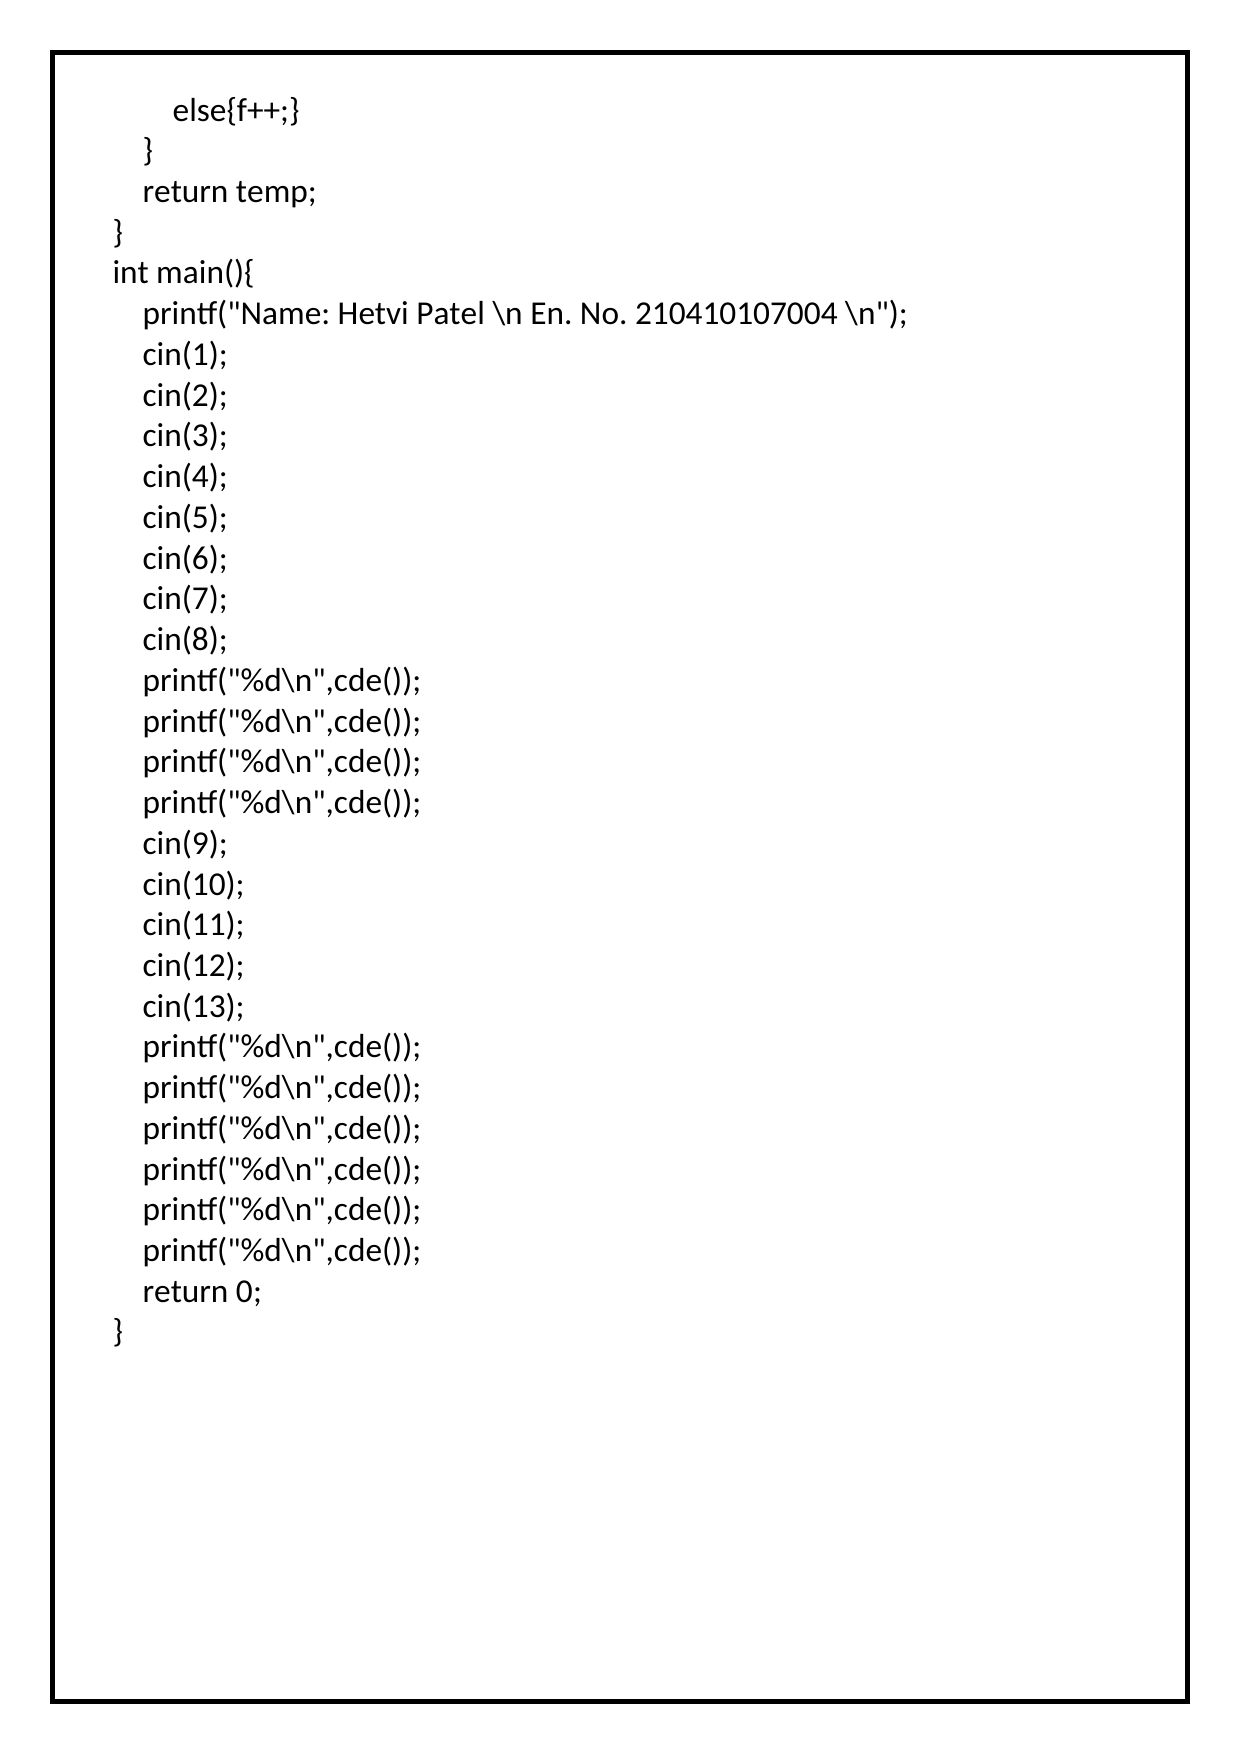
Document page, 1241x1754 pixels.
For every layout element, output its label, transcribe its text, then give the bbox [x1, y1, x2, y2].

text printf("%d\n",cde()); [112, 781, 1128, 822]
text cin(12); [112, 944, 1128, 985]
text int main(){ [112, 252, 1128, 292]
text cin(9); [112, 822, 1128, 862]
text cin(1); [112, 333, 1128, 374]
text cin(10); [112, 862, 1128, 903]
text printf("%d\n",cde()); [112, 699, 1128, 740]
text cin(3); [112, 414, 1128, 455]
text return 0; [112, 1270, 1128, 1311]
text printf("%d\n",cde()); [112, 740, 1128, 781]
text cin(7); [112, 577, 1128, 618]
text printf("%d\n",cde()); [112, 1025, 1128, 1066]
text } [112, 211, 1128, 252]
text cin(13); [112, 985, 1128, 1025]
text printf("Name: Hetvi Patel \n En. No. 210410107004 \n"); [112, 292, 1128, 333]
text printf("%d\n",cde()); [112, 1148, 1128, 1188]
text cin(11); [112, 903, 1128, 944]
text cin(5); [112, 496, 1128, 537]
text cin(8); [112, 618, 1128, 659]
text printf("%d\n",cde()); [112, 1066, 1128, 1107]
text } [112, 129, 1128, 170]
text printf("%d\n",cde()); [112, 1107, 1128, 1148]
text printf("%d\n",cde()); [112, 1188, 1128, 1229]
text } [112, 1311, 1128, 1351]
text printf("%d\n",cde()); [112, 1229, 1128, 1270]
text cin(6); [112, 537, 1128, 577]
text else{f++;} [112, 89, 1128, 129]
text cin(2); [112, 374, 1128, 414]
text printf("%d\n",cde()); [112, 659, 1128, 699]
text cin(4); [112, 455, 1128, 496]
text return temp; [112, 170, 1128, 211]
